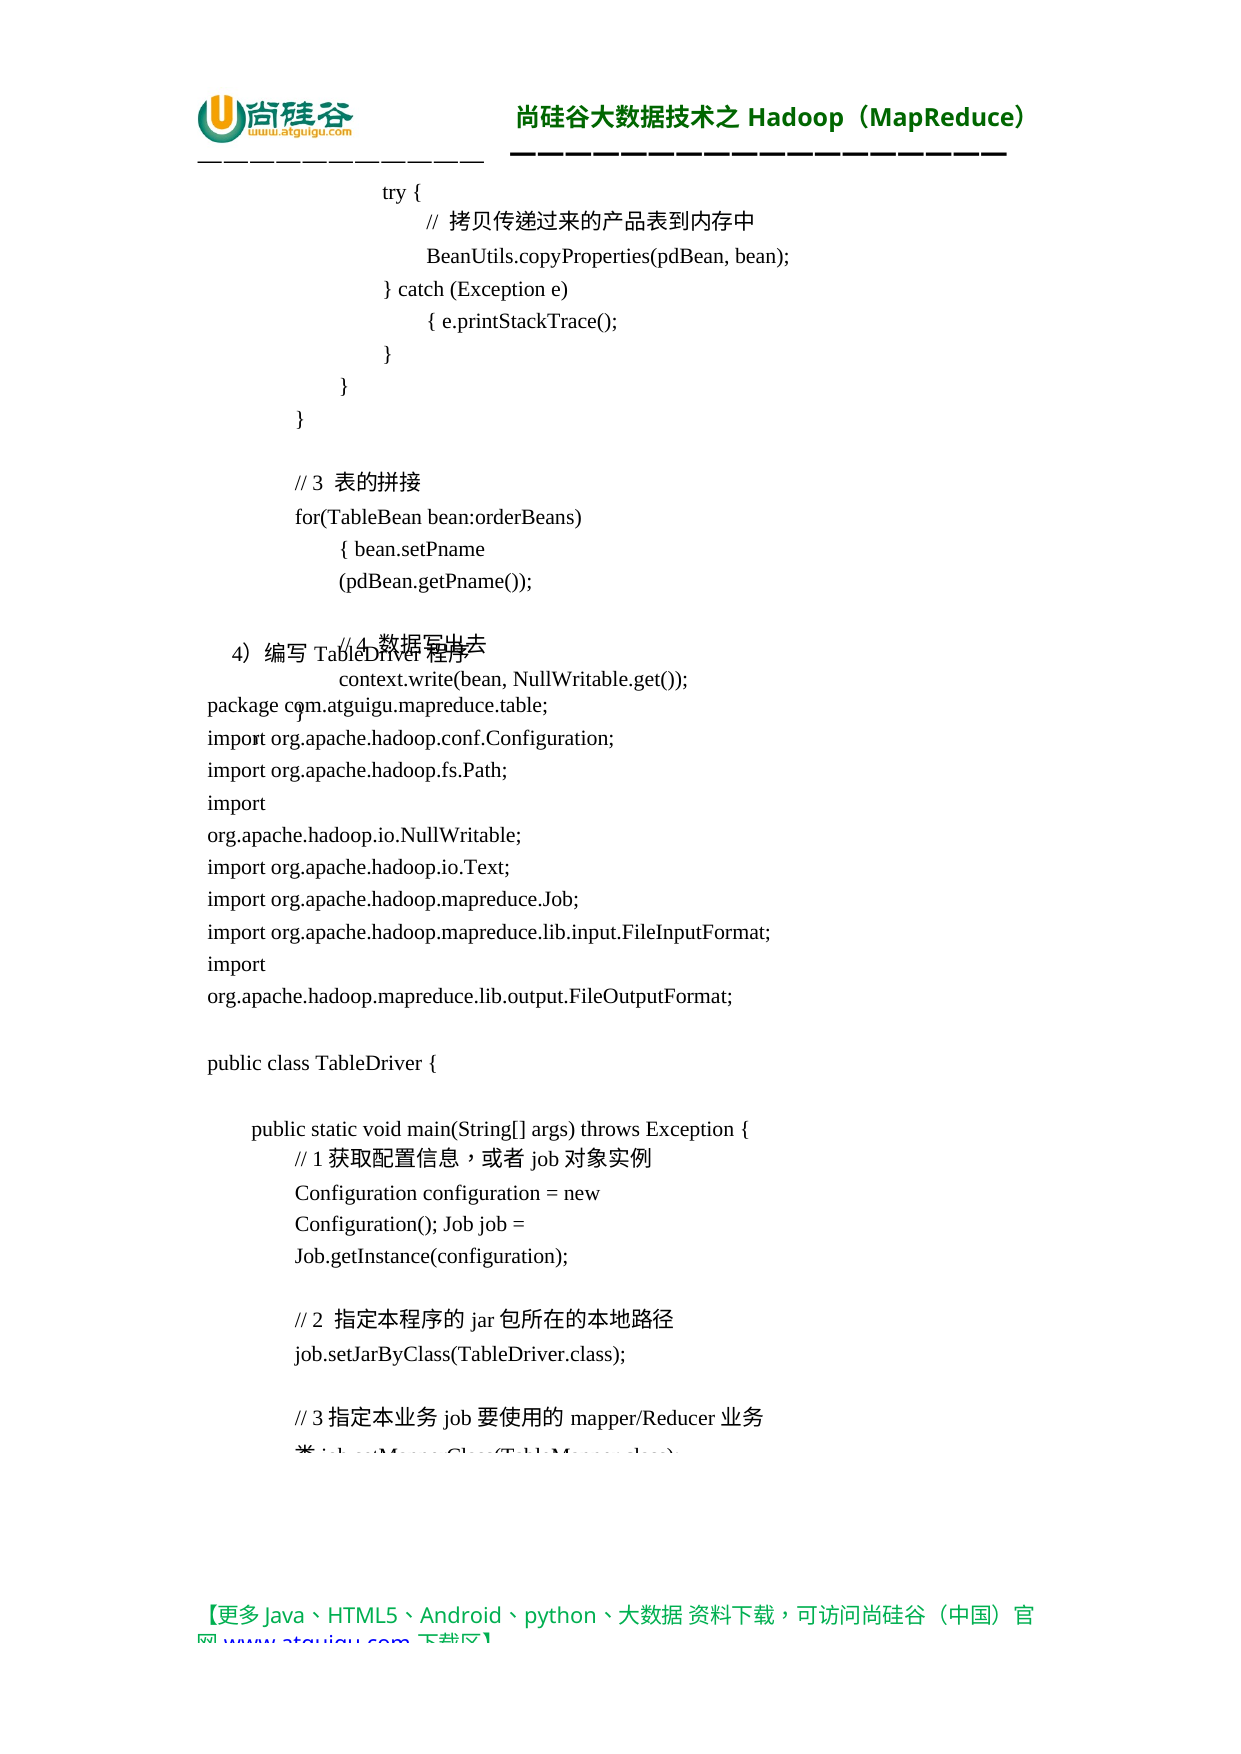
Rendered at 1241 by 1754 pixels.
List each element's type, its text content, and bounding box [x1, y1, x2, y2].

text 4）编写 TableDriver 程序 [232, 638, 1065, 667]
picture [187, 87, 372, 148]
subtitle —————————————————— [509, 132, 1065, 170]
subtitle 尚硅谷大数据技术之 Hadoop（MapReduce） [516, 102, 1065, 132]
